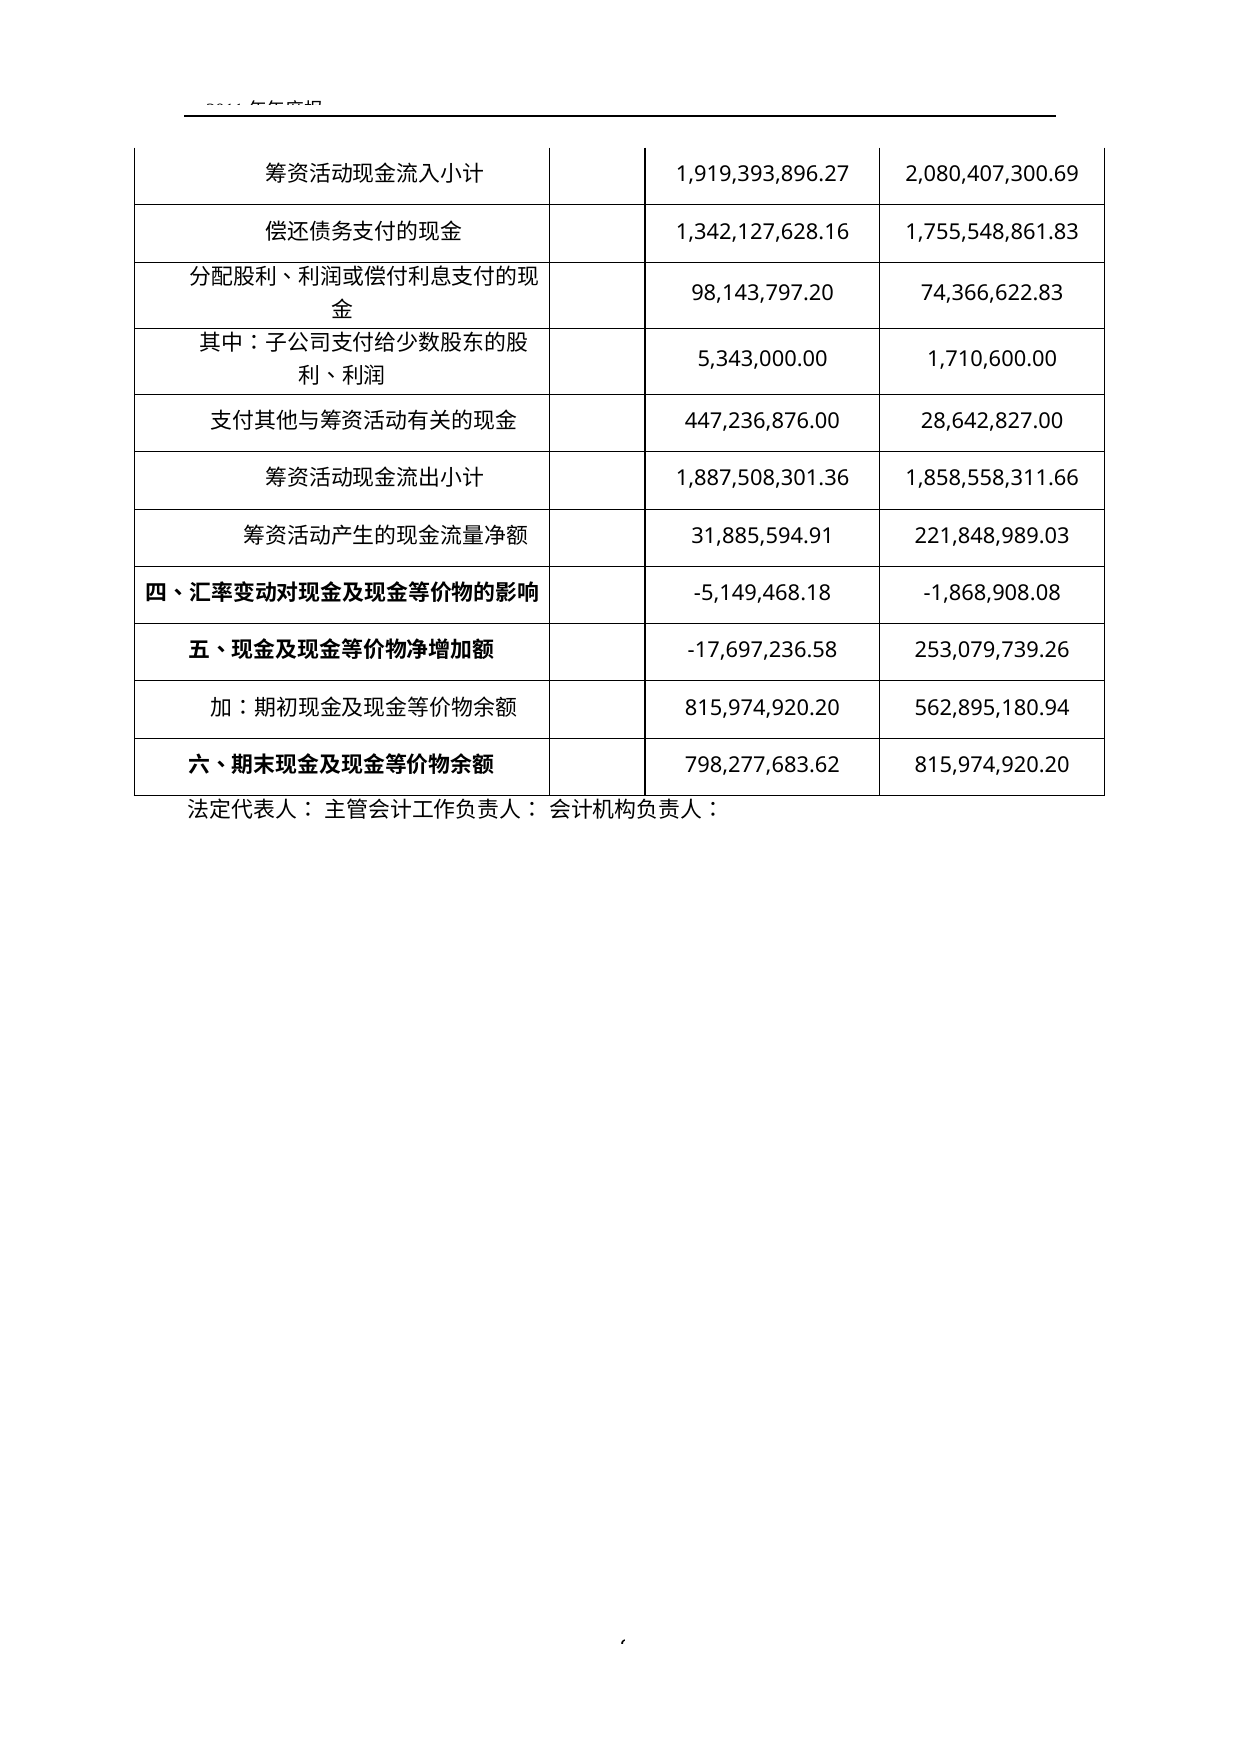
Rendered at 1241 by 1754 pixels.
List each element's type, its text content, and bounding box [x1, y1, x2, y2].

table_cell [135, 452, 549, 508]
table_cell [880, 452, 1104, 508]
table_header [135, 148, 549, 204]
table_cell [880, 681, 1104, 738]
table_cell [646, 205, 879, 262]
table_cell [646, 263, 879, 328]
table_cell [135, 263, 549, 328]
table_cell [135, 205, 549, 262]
text 法定代表人： 主管会计工作负责人： 会计机构负责人： [187, 796, 1054, 823]
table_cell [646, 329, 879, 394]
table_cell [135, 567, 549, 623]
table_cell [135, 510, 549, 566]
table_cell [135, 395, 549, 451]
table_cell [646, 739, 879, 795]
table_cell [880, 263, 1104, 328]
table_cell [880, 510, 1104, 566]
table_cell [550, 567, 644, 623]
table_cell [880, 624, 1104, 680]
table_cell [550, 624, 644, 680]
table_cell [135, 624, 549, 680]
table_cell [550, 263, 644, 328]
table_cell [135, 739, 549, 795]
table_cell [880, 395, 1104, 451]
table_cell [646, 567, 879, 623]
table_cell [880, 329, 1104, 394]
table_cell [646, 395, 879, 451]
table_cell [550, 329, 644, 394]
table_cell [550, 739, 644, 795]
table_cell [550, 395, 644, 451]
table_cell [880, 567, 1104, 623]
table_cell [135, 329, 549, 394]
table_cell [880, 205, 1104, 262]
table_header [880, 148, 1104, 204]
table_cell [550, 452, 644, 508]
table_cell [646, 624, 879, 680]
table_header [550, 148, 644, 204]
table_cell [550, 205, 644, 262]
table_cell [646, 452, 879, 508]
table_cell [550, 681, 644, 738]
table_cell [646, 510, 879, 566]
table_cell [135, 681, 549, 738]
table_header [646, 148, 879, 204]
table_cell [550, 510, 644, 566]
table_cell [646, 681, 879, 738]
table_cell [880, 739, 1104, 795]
